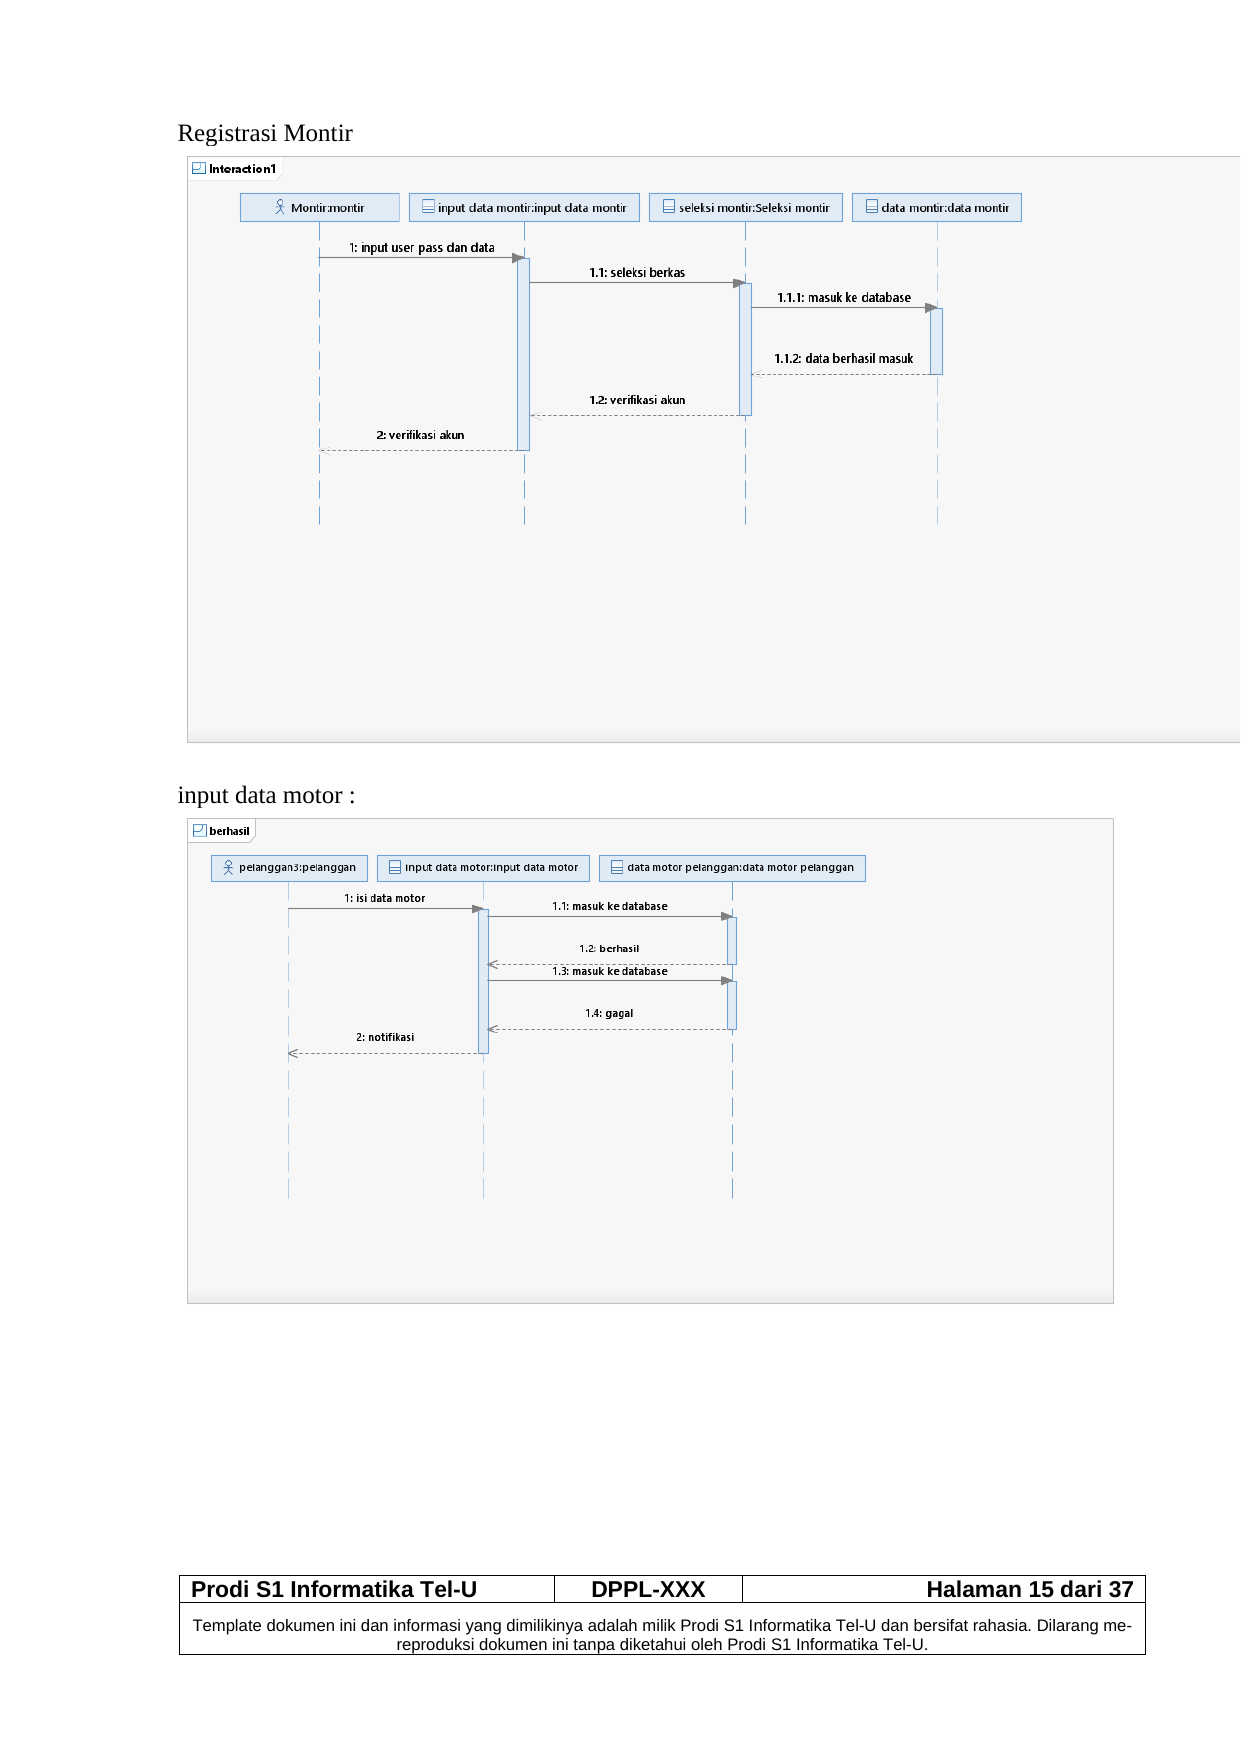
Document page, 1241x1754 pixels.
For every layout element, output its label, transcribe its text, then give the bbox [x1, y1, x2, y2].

text input data motor : [177, 780, 1122, 808]
picture [177, 146, 1241, 752]
text Registrasi Montir [177, 118, 1122, 146]
picture [177, 808, 1123, 1313]
